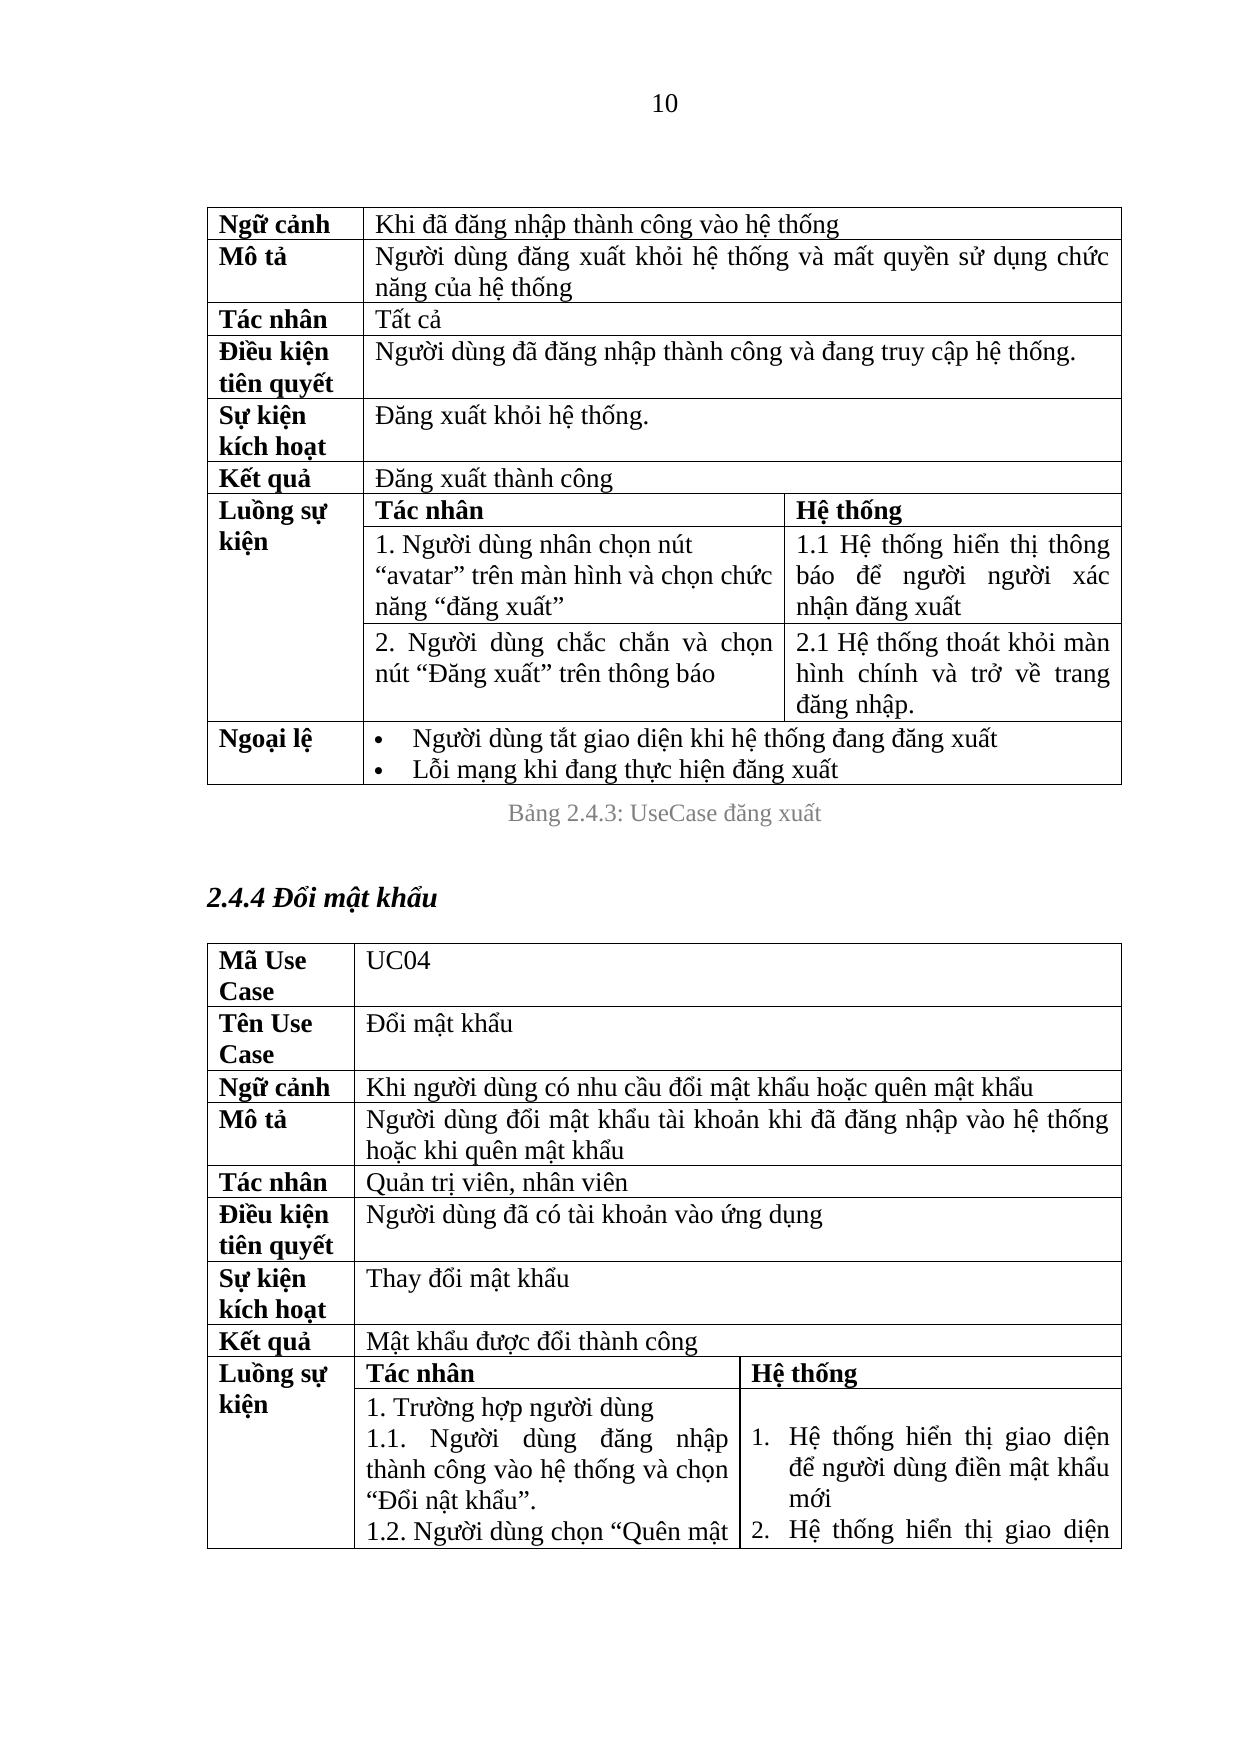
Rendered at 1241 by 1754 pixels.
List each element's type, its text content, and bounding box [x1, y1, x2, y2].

table_cell Người dùng đã đăng nhập thành công và đang truy cập hệ thống. [364, 336, 1121, 398]
table_cell Ngoại lệ [208, 722, 363, 784]
table_cell Sự kiện kích hoạt [208, 399, 363, 461]
table_cell Khi đã đăng nhập thành công vào hệ thống [364, 208, 1121, 239]
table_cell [741, 1389, 1121, 1548]
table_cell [355, 1389, 739, 1548]
table_cell Hệ thống [741, 1357, 1121, 1388]
table_cell Đăng xuất thành công [364, 462, 1121, 493]
table_header Mã Use Case [208, 944, 354, 1006]
table_cell Ngữ cảnh [208, 1071, 354, 1102]
table_header UC04 [355, 944, 1121, 1006]
table_cell Thay đổi mật khẩu [355, 1262, 1121, 1324]
table_cell Đổi mật khẩu [355, 1007, 1121, 1069]
table_cell Luồng sự kiện [208, 494, 363, 721]
table_cell Tác nhân [355, 1357, 739, 1388]
text Bảng 2.4.3: UseCase đăng xuất [207, 798, 1122, 826]
table_cell Đăng xuất khỏi hệ thống. [364, 399, 1121, 461]
table_cell Khi người dùng có nhu cầu đổi mật khẩu hoặc quên mật khẩu [355, 1071, 1121, 1102]
table_cell Điều kiện tiên quyết [208, 1198, 354, 1261]
table_cell Người dùng đăng xuất khỏi hệ thống và mất quyền sử dụng chức năng của hệ thống [364, 240, 1121, 302]
table_cell Tên Use Case [208, 1007, 354, 1069]
table_cell Kết quả [208, 462, 363, 493]
table_cell 2. Người dùng chắc chắn và chọn nút “Đăng xuất” trên thông báo [364, 624, 784, 721]
table_cell Kết quả [208, 1325, 354, 1356]
table_cell Sự kiện kích hoạt [208, 1262, 354, 1324]
table_cell Tất cả [364, 303, 1121, 334]
table_cell Điều kiện tiên quyết [208, 336, 363, 398]
table_cell Tác nhân [364, 494, 784, 526]
table_cell Ngữ cảnh [208, 208, 363, 239]
table_cell Hệ thống [785, 494, 1121, 526]
table_cell 2.1 Hệ thống thoát khỏi màn hình chính và trở về trang đăng nhập. [785, 624, 1121, 721]
table_cell Quản trị viên, nhân viên [355, 1166, 1121, 1197]
table_cell Tác nhân [208, 1166, 354, 1197]
table_cell Mô tả [208, 1103, 354, 1165]
table_cell Luồng sự kiện [208, 1357, 354, 1548]
table_cell Người dùng tắt giao diện khi hệ thống đang đăng xuất Lỗi mạng khi đang thực hiện đăng xuất [364, 722, 1121, 784]
table_cell Người dùng đã có tài khoản vào ứng dụng [355, 1198, 1121, 1261]
table_cell Tác nhân [208, 303, 363, 334]
table_cell 1.1 Hệ thống hiển thị thông báo để người người xác nhận đăng xuất [785, 527, 1121, 623]
table_cell Mật khẩu được đổi thành công [355, 1325, 1121, 1356]
table_cell Mô tả [208, 240, 363, 302]
subtitle Đổi mật khẩu [207, 880, 1122, 914]
table_cell 1. Người dùng nhân chọn nút “avatar” trên màn hình và chọn chức năng “đăng xuất” [364, 527, 784, 623]
table_cell Người dùng đổi mật khẩu tài khoản khi đã đăng nhập vào hệ thống hoặc khi quên mật khẩu [355, 1103, 1121, 1165]
